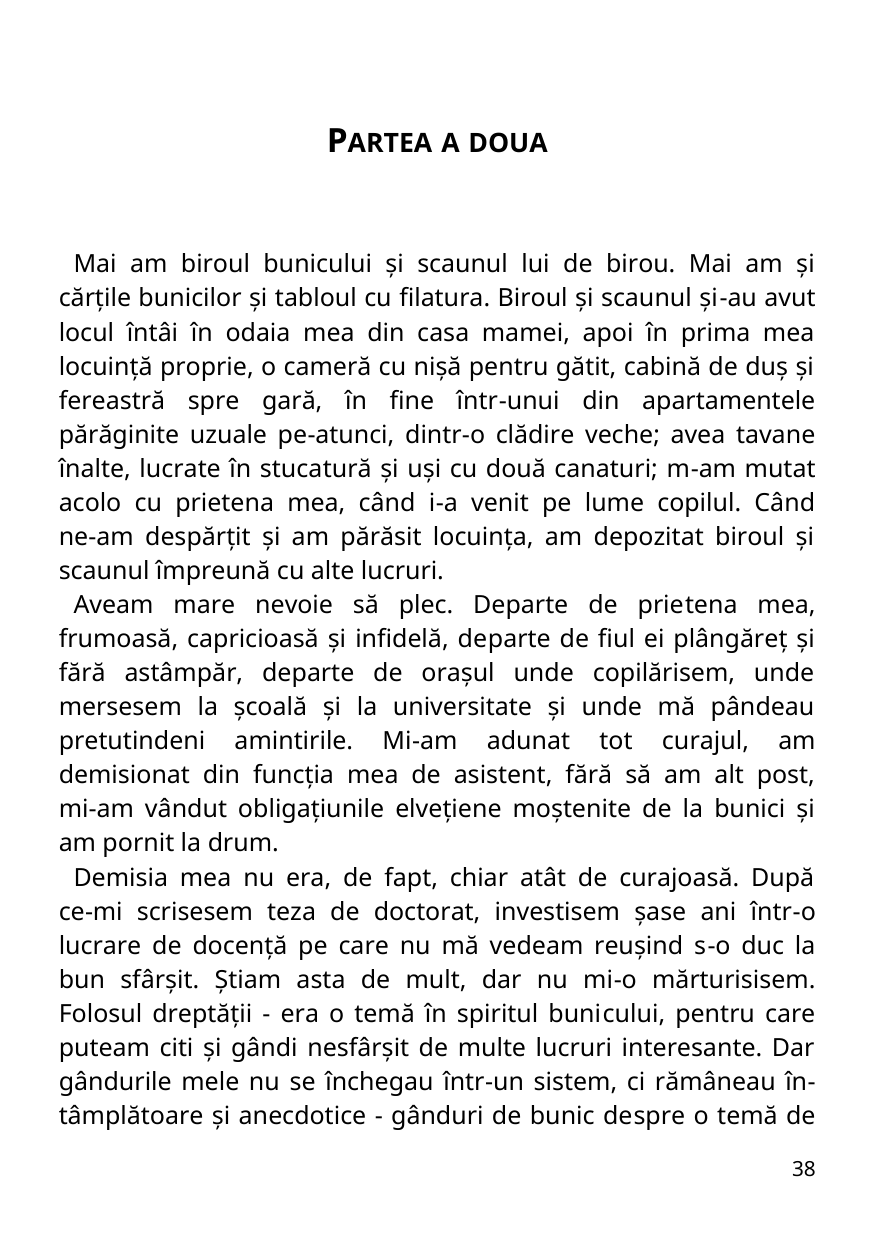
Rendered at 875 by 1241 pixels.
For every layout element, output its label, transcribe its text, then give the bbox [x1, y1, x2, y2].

text Mai am biroul bunicului şi scaunul lui de birou. Mai am şi cărţile bunicilor şi tabloul cu filatura. Biroul şi scaunul şi-au avut locul întâi în odaia mea din casa mamei, apoi în prima mea locuinţă proprie, o cameră cu nişă pentru gătit, cabină de duş şi fereastră spre gară, în fine într-unui din apartamentele părăginite uzuale pe-atunci, dintr-o clădire veche; avea tavane înalte, lucrate în stucatură şi uşi cu două canaturi; m-am mutat acolo cu prietena mea, când i-a venit pe lume copilul. Când ne-am despărţit şi am părăsit locuinţa, am depozitat biroul şi scaunul împreună cu alte lucruri. [58, 246, 816, 587]
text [58, 859, 816, 1132]
text Partea a doua [58, 117, 816, 162]
text Aveam mare nevoie să plec. Departe de prietena mea, frumoasă, capricioasă şi infidelă, departe de fiul ei plângăreţ şi fără astâmpăr, departe de oraşul unde copilărisem, unde mersesem la şcoală şi la universitate şi unde mă pândeau pretutindeni amintirile. Mi-am adunat tot curajul, am demisionat din funcţia mea de asistent, fără să am alt post, mi-am vândut obligaţiunile elveţiene moştenite de la bunici şi am pornit la drum. [58, 587, 816, 859]
